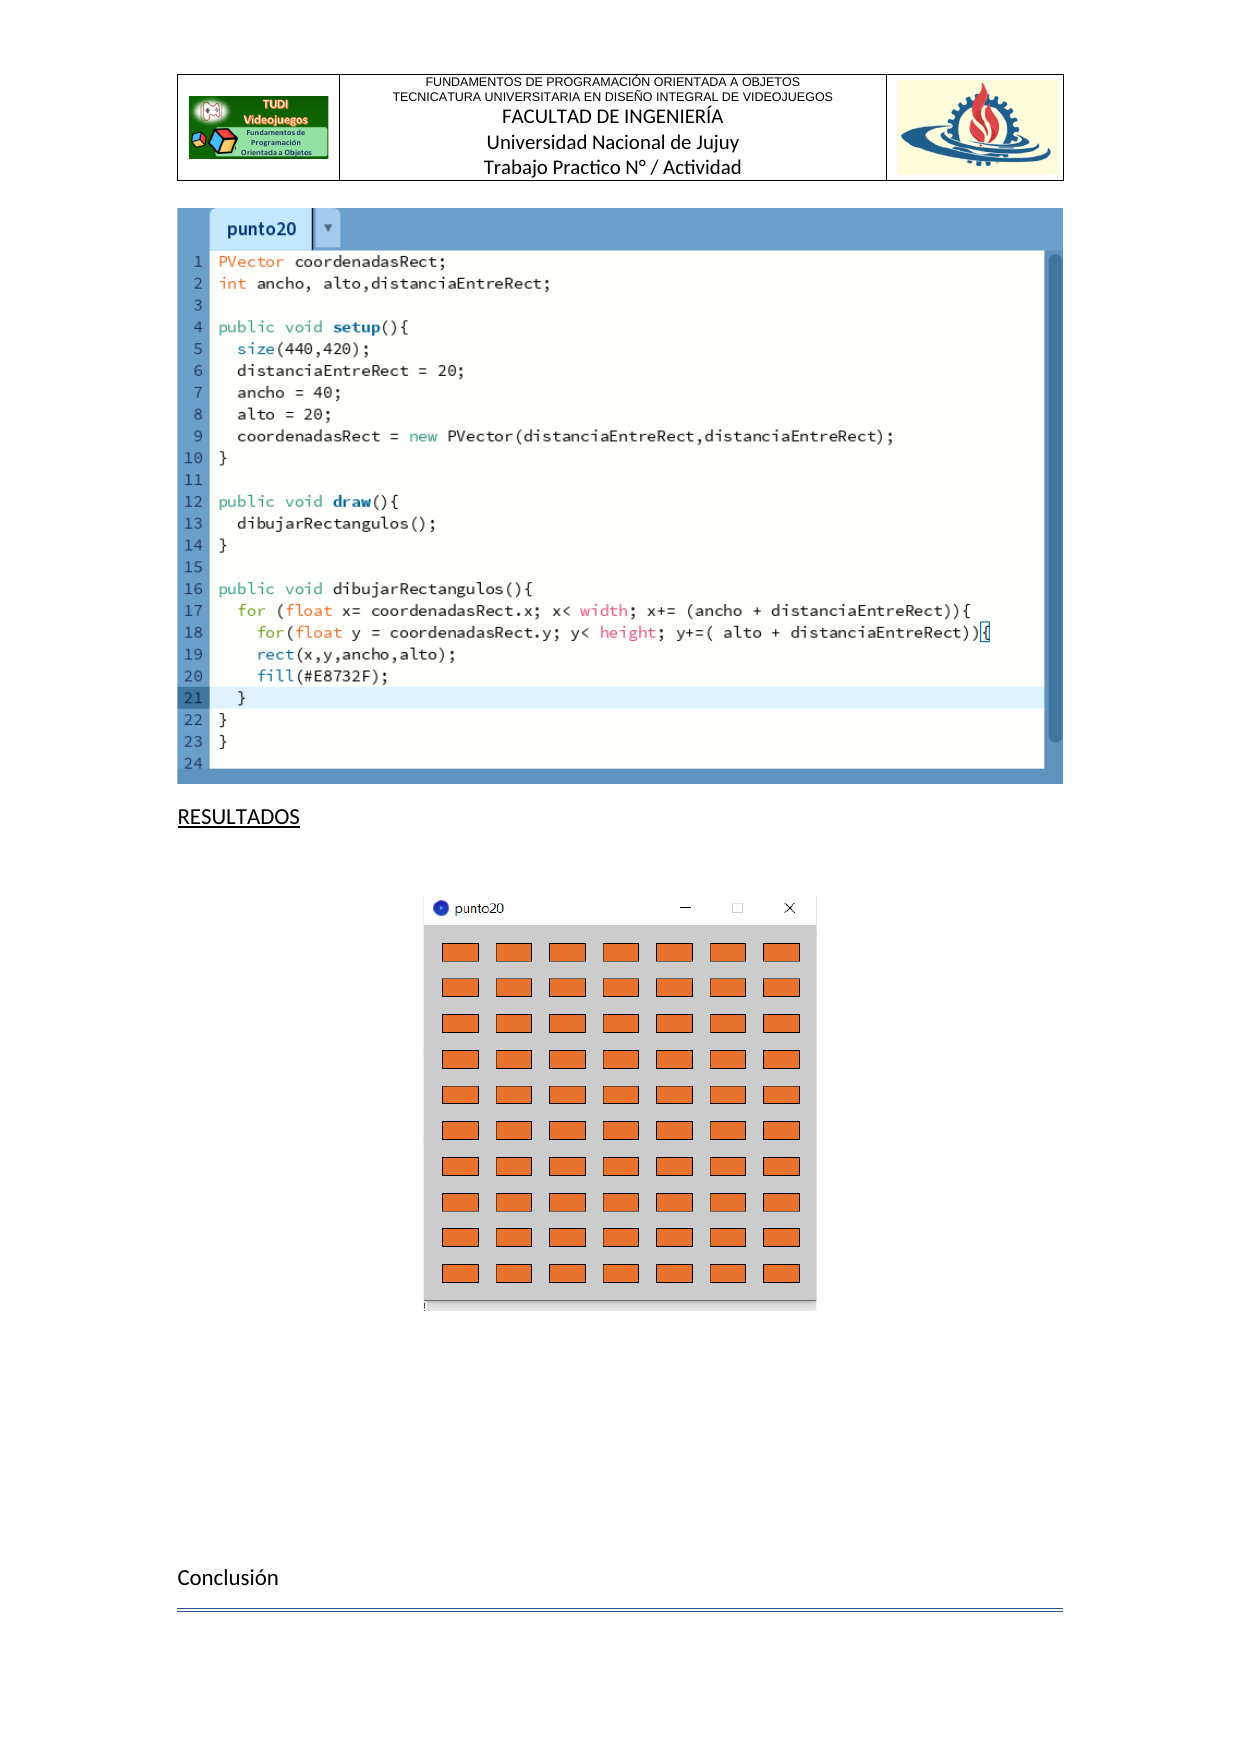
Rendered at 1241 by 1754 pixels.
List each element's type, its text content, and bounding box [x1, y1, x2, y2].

text RESULTADOS [177, 802, 1063, 830]
picture [177, 208, 1063, 784]
text Conclusión [177, 1563, 1063, 1591]
picture [188, 96, 329, 159]
picture [423, 896, 817, 1311]
picture [897, 80, 1060, 175]
